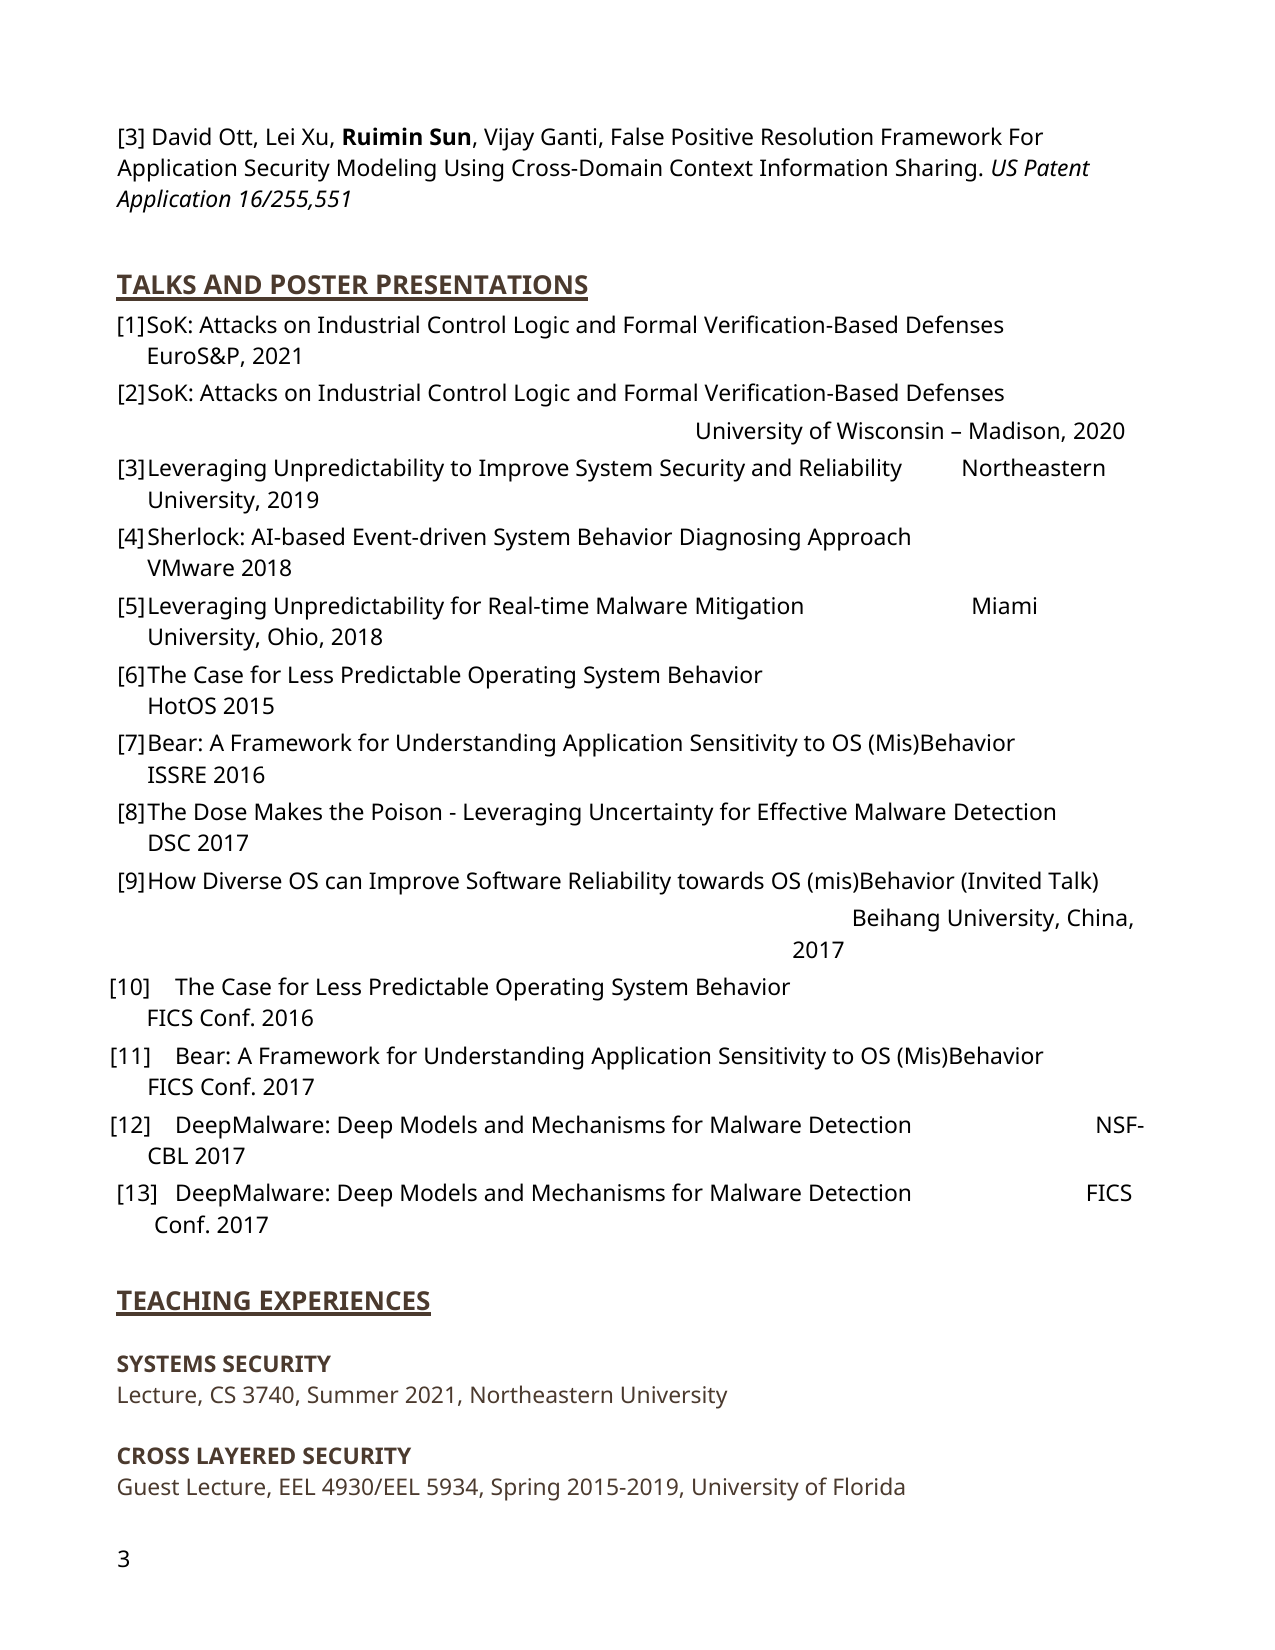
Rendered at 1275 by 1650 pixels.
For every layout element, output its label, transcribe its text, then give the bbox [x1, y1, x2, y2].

subtitle CROSS LAYERED SECURITY [116, 1440, 1158, 1471]
list Leveraging Unpredictability for Real-time Malware Mitigation Miami University, Ohio, 2018 [117, 590, 1148, 652]
list Sherlock: AI-based Event-driven System Behavior Diagnosing Approach VMware 2018 [117, 521, 1148, 584]
list SoK: Attacks on Industrial Control Logic and Formal Verification-Based Defenses EuroS&P, 2021 [116, 309, 1148, 371]
list Bear: A Framework for Understanding Application Sensitivity to OS (Mis)Behavior FICS Conf. 2017 [109, 1040, 1148, 1102]
list The Dose Makes the Poison - Leveraging Uncertainty for Effective Malware Detection DSC 2017 [117, 796, 1148, 859]
list DeepMalware: Deep Models and Mechanisms for Malware Detection NSF-CBL 2017 [109, 1109, 1148, 1171]
subtitle TEACHING EXPERIENCES [116, 1281, 1158, 1318]
list DeepMalware: Deep Models and Mechanisms for Malware Detection FICS Conf. 2017 [116, 1177, 1148, 1240]
list How Diverse OS can Improve Software Reliability towards OS (mis)Behavior (Invited Talk) [117, 865, 1148, 896]
subtitle SYSTEMS SECURITY [116, 1348, 1158, 1379]
subtitle TALKS AND POSTER PRESENTATIONS [116, 266, 1158, 302]
list Bear: A Framework for Understanding Application Sensitivity to OS (Mis)Behavior ISSRE 2016 [117, 727, 1148, 790]
list The Case for Less Predictable Operating System Behavior HotOS 2015 [117, 659, 1148, 721]
list Beihang University, China, 2017 [792, 902, 1148, 965]
list SoK: Attacks on Industrial Control Logic and Formal Verification-Based Defenses [117, 377, 1148, 409]
list University of Wisconsin – Madison, 2020 [147, 415, 1125, 446]
list The Case for Less Predictable Operating System Behavior FICS Conf. 2016 [109, 971, 1148, 1034]
text Guest Lecture, EEL 4930/EEL 5934, Spring 2015-2019, University of Florida [116, 1471, 1158, 1502]
text Lecture, CS 3740, Summer 2021, Northeastern University [116, 1379, 1158, 1410]
list Leveraging Unpredictability to Improve System Security and Reliability Northeastern University, 2019 [117, 452, 1148, 515]
